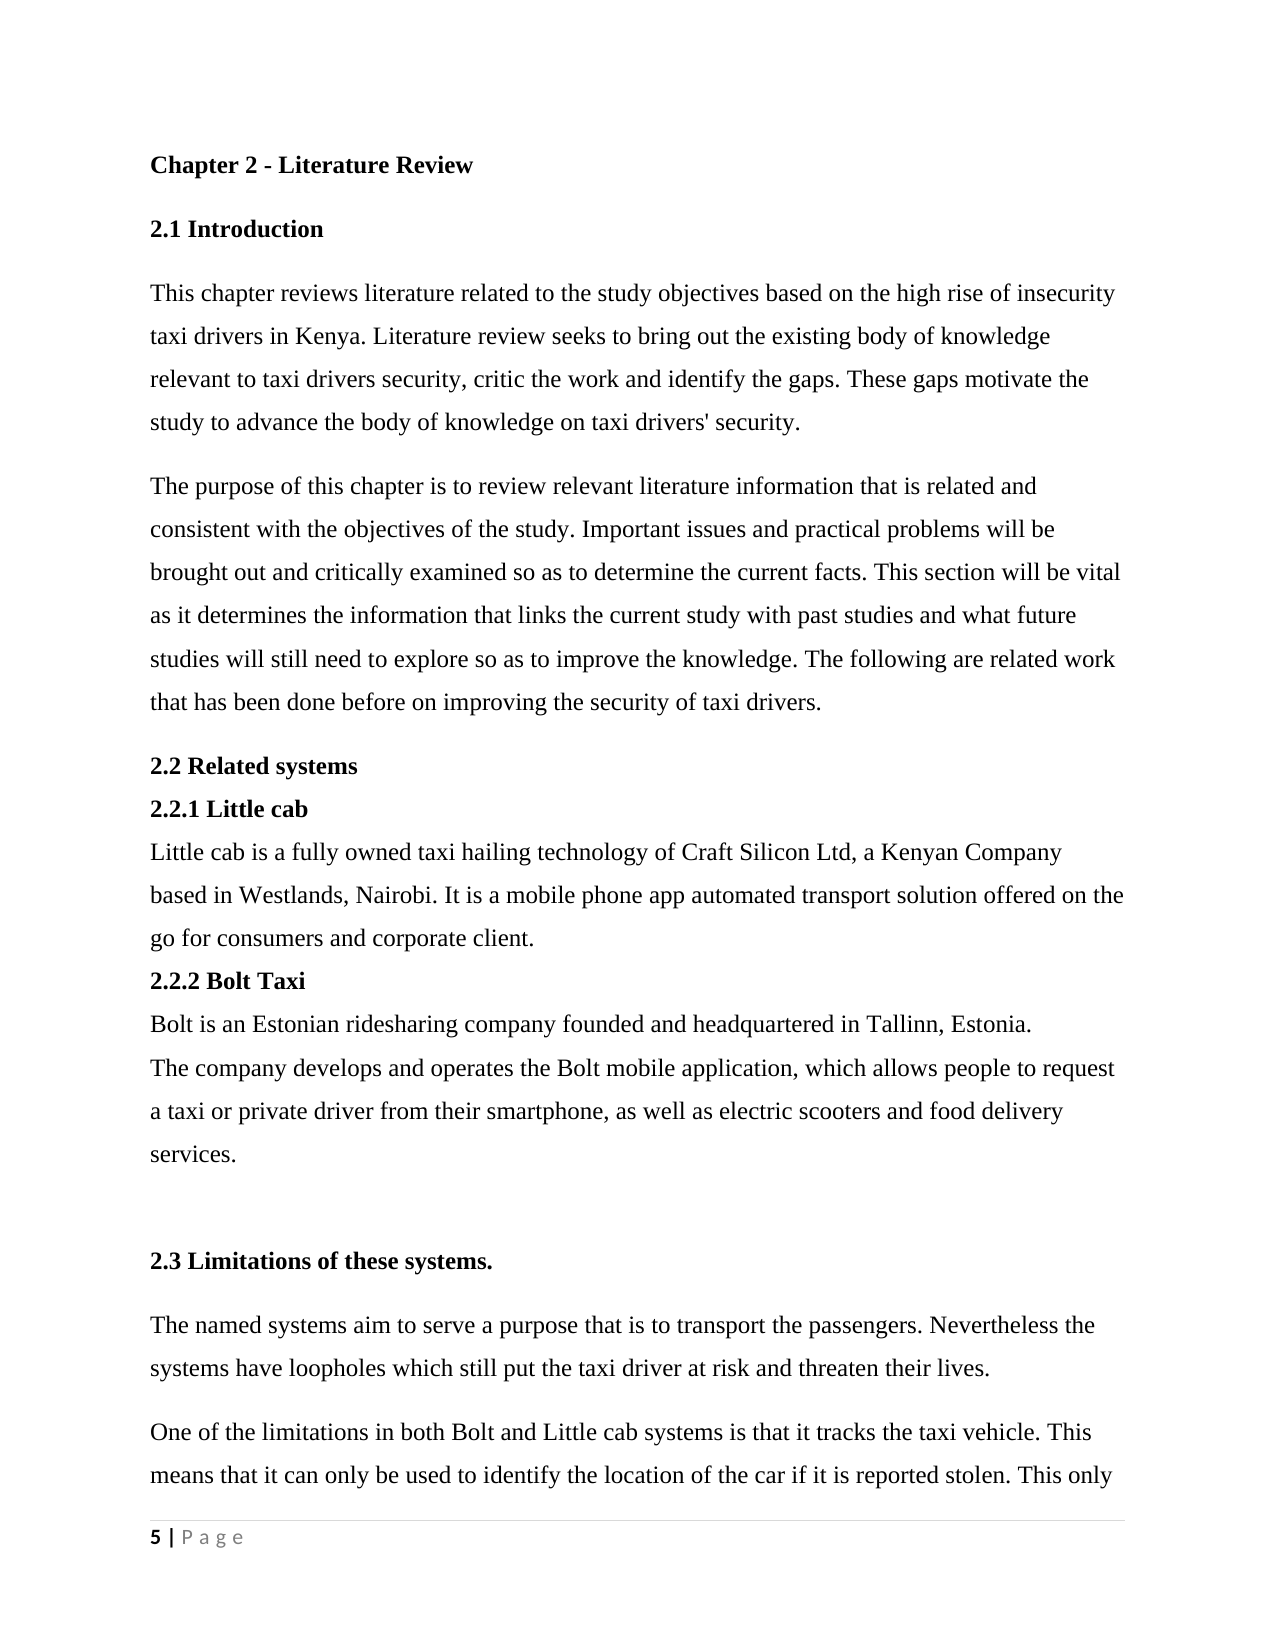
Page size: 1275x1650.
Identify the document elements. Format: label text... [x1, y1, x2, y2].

text The purpose of this chapter is to review relevant literature information that is related and consistent with the objectives of the study. Important issues and practical problems will be brought out and critically examined so as to determine the current facts. This section will be vital as it determines the information that links the current study with past studies and what future studies will still need to explore so as to improve the knowledge. The following are related work that has been done before on improving the security of taxi drivers. [150, 471, 1125, 716]
text 2.3 Limitations of these systems. [150, 1246, 1125, 1275]
text Little cab is a fully owned taxi hailing technology of Craft Silicon Ltd, a Kenyan Company based in Westlands, Nairobi. It is a mobile phone app automated transport solution offered on the go for consumers and corporate client. [150, 837, 1125, 952]
text Bolt is an Estonian ridesharing company founded and headquartered in Tallinn, Estonia. [150, 1009, 1125, 1038]
text 2.1 Introduction [150, 214, 1125, 243]
text 2.2.2 Bolt Taxi [150, 966, 1125, 995]
text 2.2.1 Little cab [150, 794, 1125, 823]
text This chapter reviews literature related to the study objectives based on the high rise of insecurity taxi drivers in Kenya. Literature review seeks to bring out the existing body of knowledge relevant to taxi drivers security, critic the work and identify the gaps. These gaps motivate the study to advance the body of knowledge on taxi drivers' security. [150, 278, 1125, 436]
text The named systems aim to serve a purpose that is to transport the passengers. Nevertheless the systems have loopholes which still put the taxi driver at risk and threaten their lives. [150, 1310, 1125, 1382]
text The company develops and operates the Bolt mobile application, which allows people to request a taxi or private driver from their smartphone, as well as electric scooters and food delivery services. [150, 1053, 1125, 1168]
text Chapter 2 - Literature Review [150, 150, 1125, 179]
text 2.2 Related systems [150, 751, 1125, 779]
